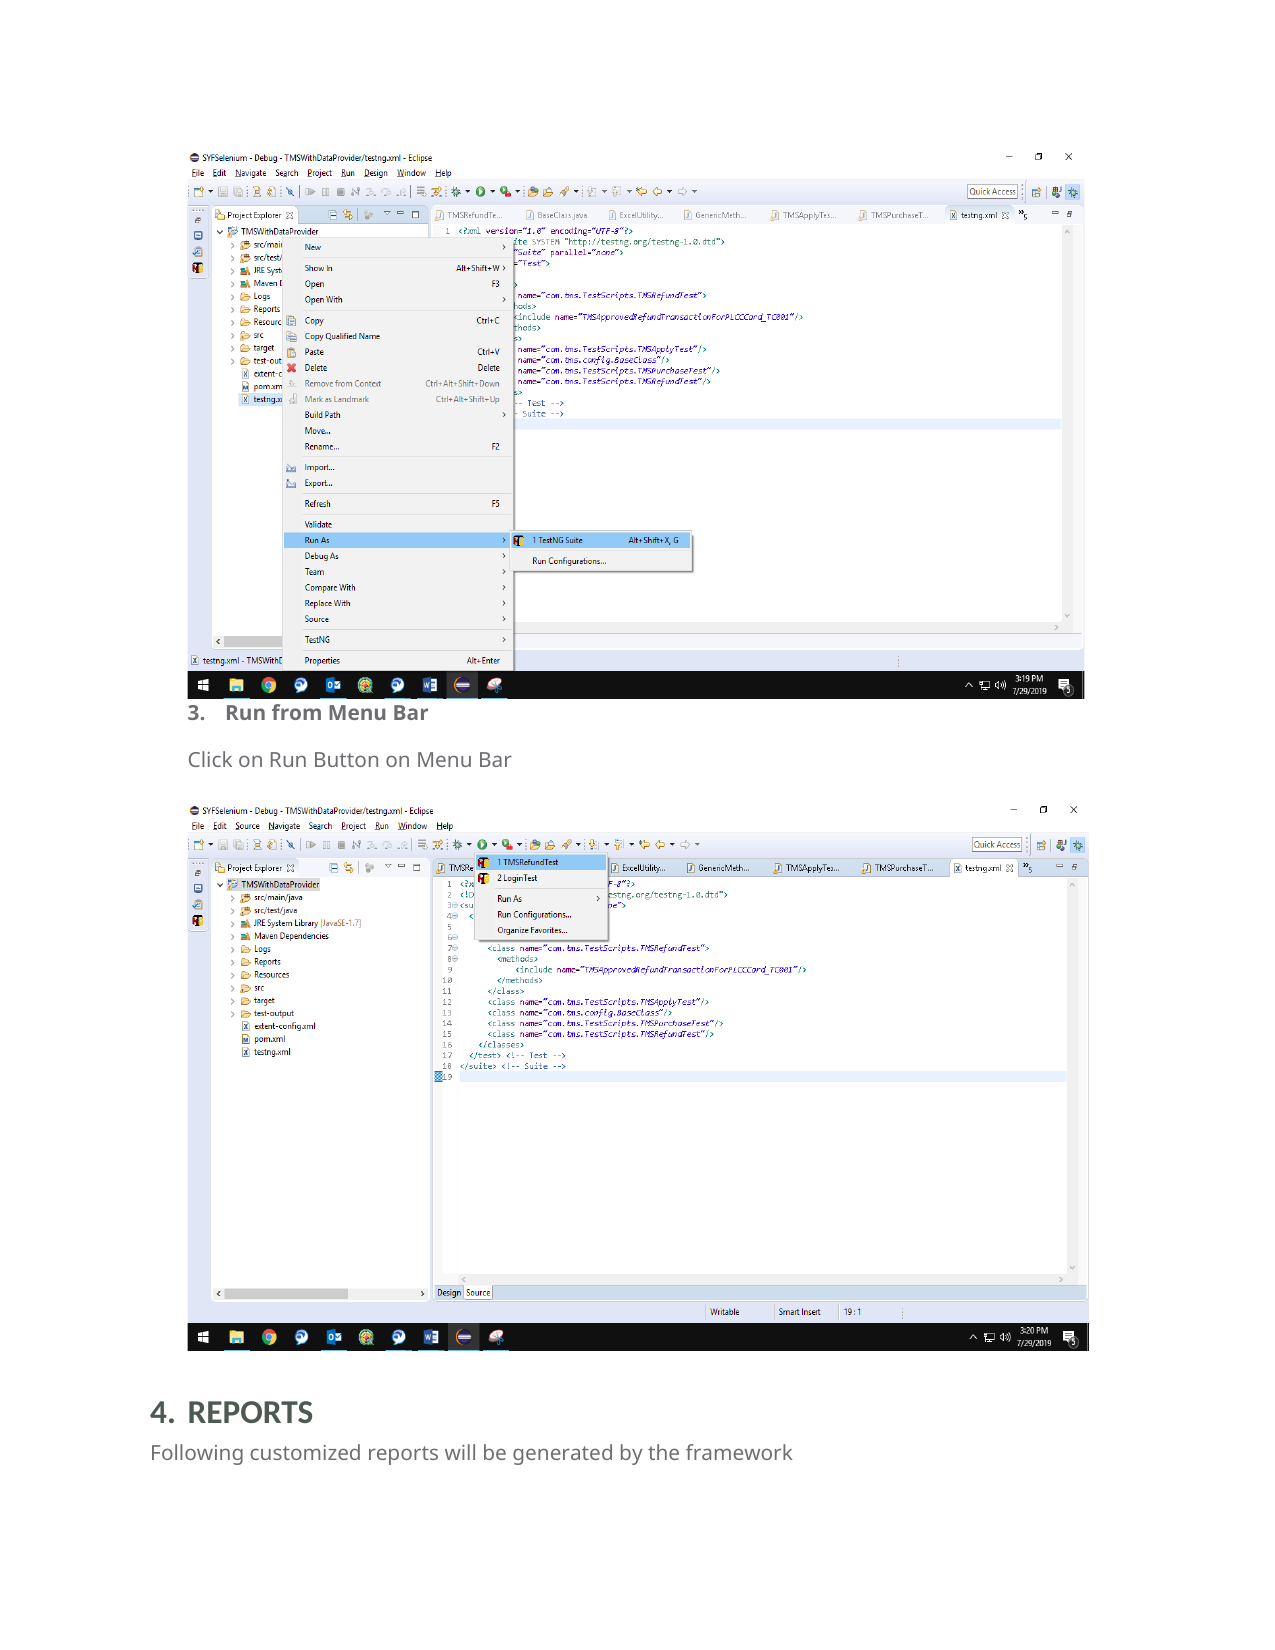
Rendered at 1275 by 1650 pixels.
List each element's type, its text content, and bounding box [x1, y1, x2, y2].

text Following customized reports will be generated by the framework [150, 1438, 1125, 1467]
picture [187, 802, 1089, 1351]
subtitle Reports [150, 1391, 1125, 1432]
text Click on Run Button on Menu Bar [150, 745, 1125, 774]
list Run from Menu Bar [187, 698, 1125, 727]
picture [187, 150, 1085, 699]
